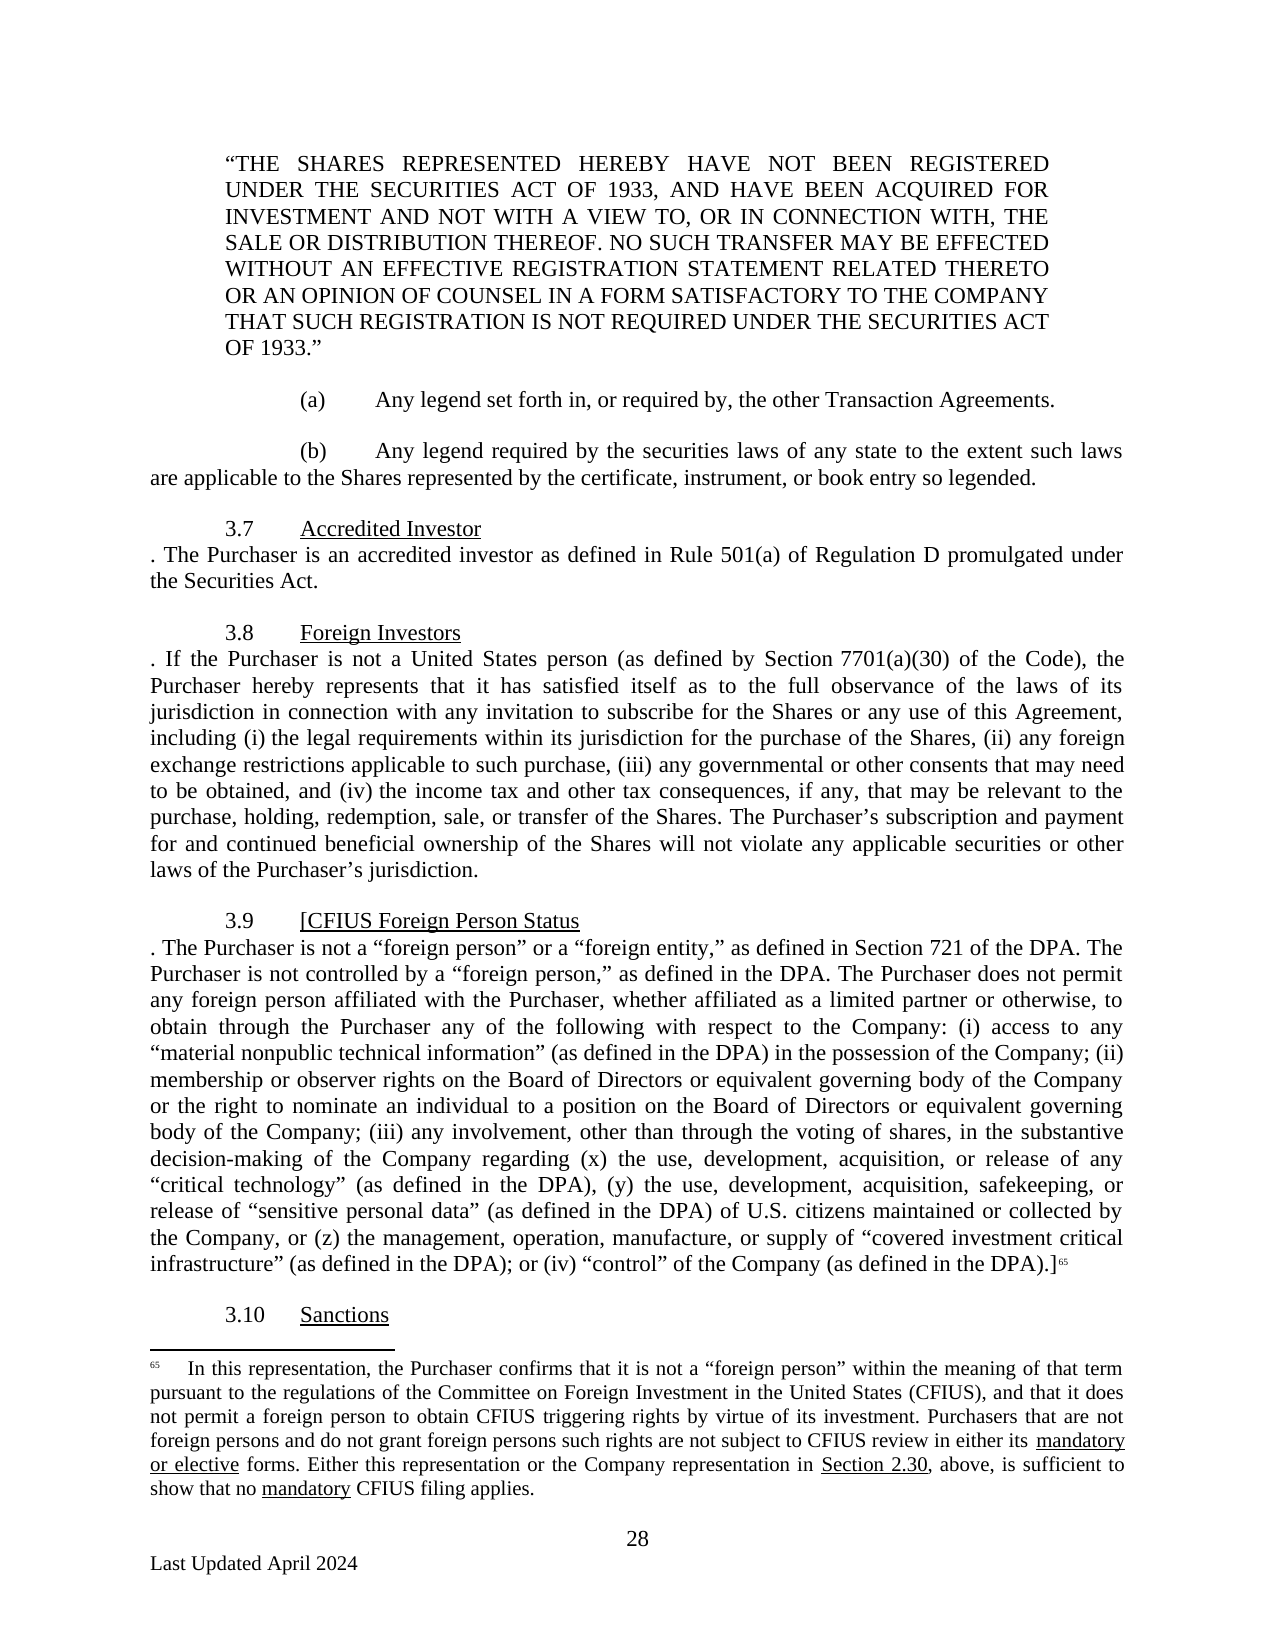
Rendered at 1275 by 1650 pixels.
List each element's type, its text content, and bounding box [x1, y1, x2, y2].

text “THE SHARES REPRESENTED HEREBY HAVE NOT BEEN REGISTERED UNDER THE SECURITIES ACT OF 1933, AND HAVE BEEN ACQUIRED FOR INVESTMENT AND NOT WITH A VIEW TO, OR IN CONNECTION WITH, THE SALE OR DISTRIBUTION THEREOF. NO SUCH TRANSFER MAY BE EFFECTED WITHOUT AN EFFECTIVE REGISTRATION STATEMENT RELATED THERETO OR AN OPINION OF COUNSEL IN A FORM SATISFACTORY TO THE COMPANY THAT SUCH REGISTRATION IS NOT REQUIRED UNDER THE SECURITIES ACT OF 1933.” [225, 150, 1050, 361]
subtitle Any legend set forth in, or required by, the other Transaction Agreements. [150, 386, 1125, 412]
subtitle . The Purchaser is not a “foreign person” or a “foreign entity,” as defined in Section 721 of the DPA. The Purchaser is not controlled by a “foreign person,” as defined in the DPA. The Purchaser does not permit any foreign person affiliated with the Purchaser, whether affiliated as a limited partner or otherwise, to obtain through the Purchaser any of the following with respect to the Company: (i) access to any “material nonpublic technical information” (as defined in the DPA) in the possession of the Company; (ii) membership or observer rights on the Board of Directors or equivalent governing body of the Company or the right to nominate an individual to a position on the Board of Directors or equivalent governing body of the Company; (iii) any involvement, other than through the voting of shares, in the substantive decision-making of the Company regarding (x) the use, development, acquisition, or release of any “critical technology” (as defined in the DPA), (y) the use, development, acquisition, safekeeping, or release of “sensitive personal data” (as defined in the DPA) of U.S. citizens maintained or collected by the Company, or (z) the management, operation, manufacture, or supply of “covered investment critical infrastructure” (as defined in the DPA); or (iv) “control” of the Company (as defined in the DPA).] [150, 934, 1125, 1276]
subtitle Any legend required by the securities laws of any state to the extent such laws are applicable to the Shares represented by the certificate, instrument, or book entry so legended. [150, 437, 1125, 490]
subtitle . The Purchaser is an accredited investor as defined in Rule 501(a) of Regulation D promulgated under the Securities Act. [150, 541, 1125, 594]
subtitle Sanctions [150, 1301, 1125, 1328]
subtitle Accredited Investor [150, 515, 1125, 541]
subtitle . If the Purchaser is not a United States person (as defined by Section 7701(a)(30) of the Code), the Purchaser hereby represents that it has satisfied itself as to the full observance of the laws of its jurisdiction in connection with any invitation to subscribe for the Shares or any use of this Agreement, including (i) the legal requirements within its jurisdiction for the purchase of the Shares, (ii) any foreign exchange restrictions applicable to such purchase, (iii) any governmental or other consents that may need to be obtained, and (iv) the income tax and other tax consequences, if any, that may be relevant to the purchase, holding, redemption, sale, or transfer of the Shares. The Purchaser’s subscription and payment for and continued beneficial ownership of the Shares will not violate any applicable securities or other laws of the Purchaser’s jurisdiction. [150, 645, 1125, 882]
subtitle [CFIUS Foreign Person Status [150, 907, 1125, 934]
subtitle Foreign Investors [150, 619, 1125, 645]
